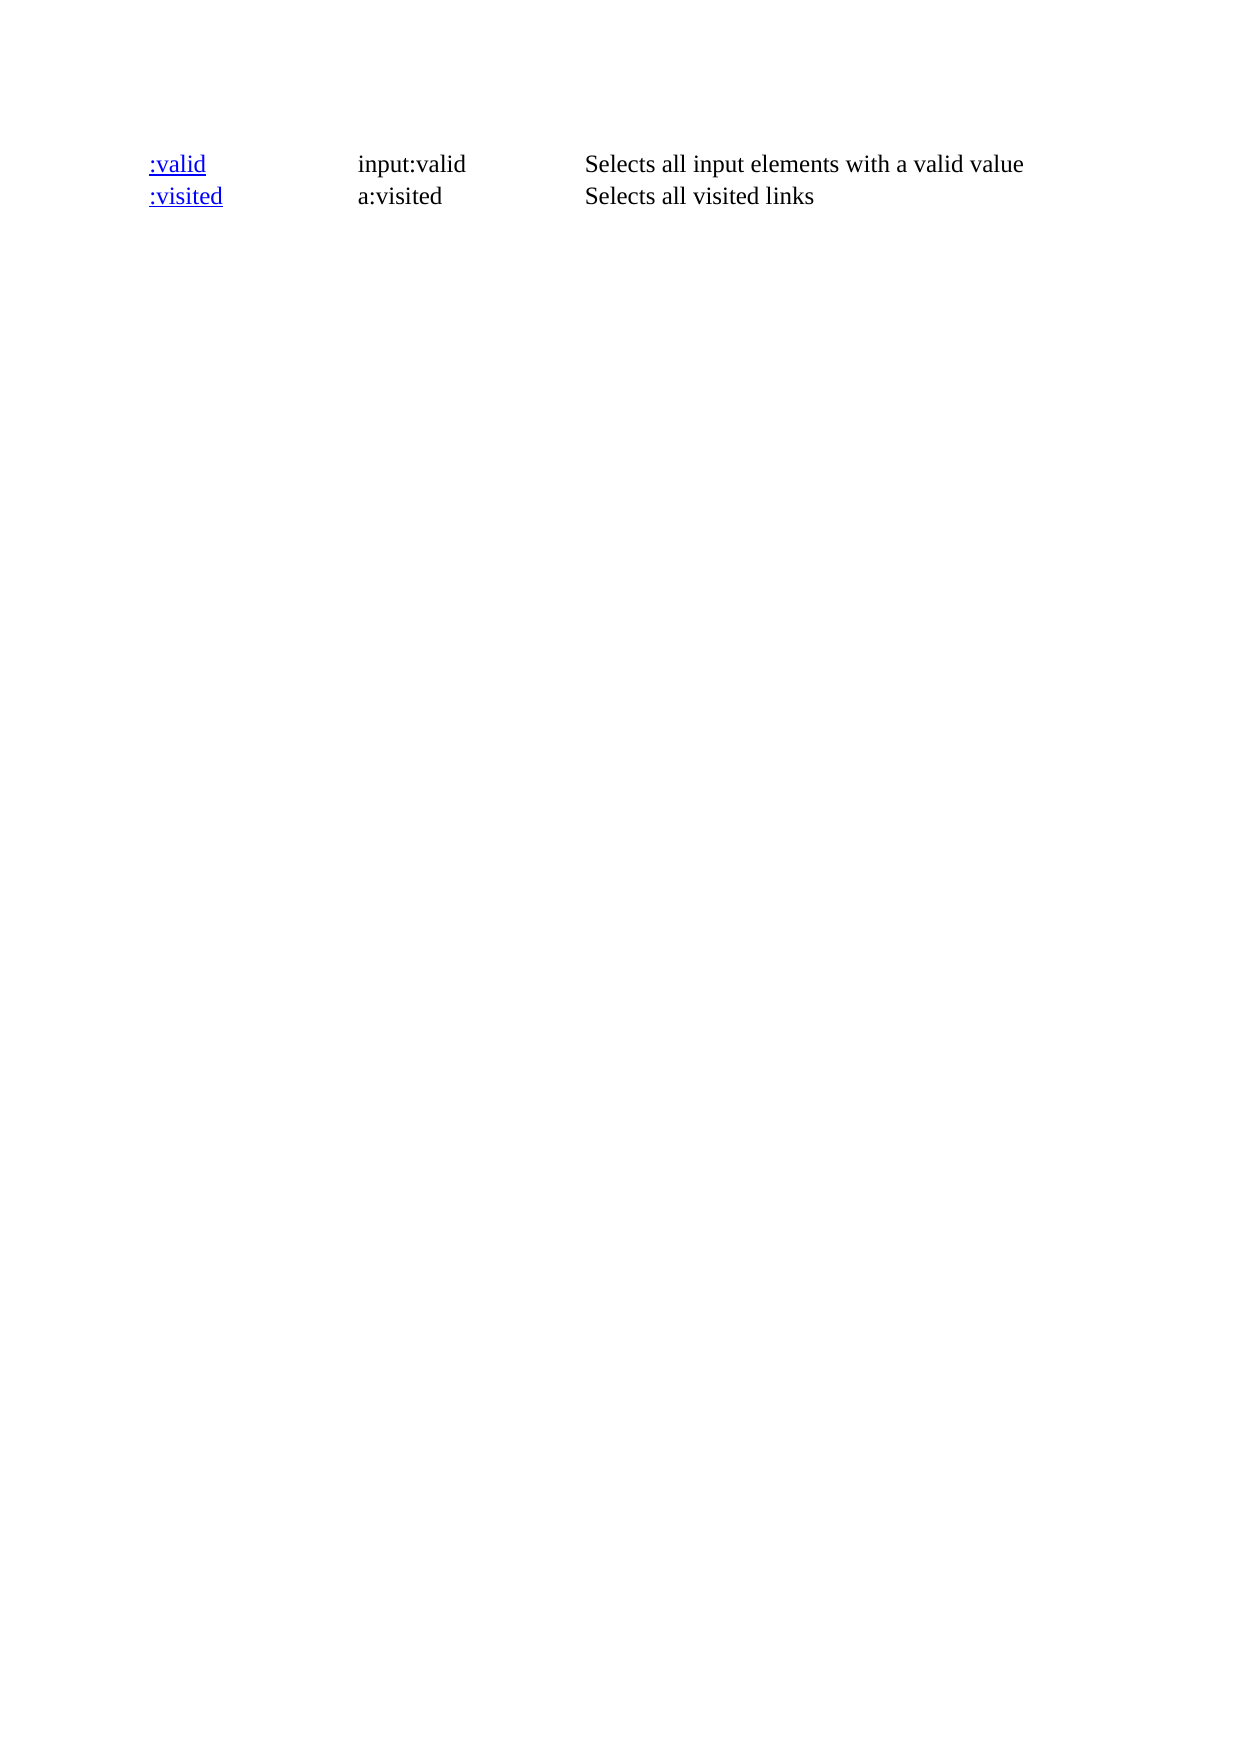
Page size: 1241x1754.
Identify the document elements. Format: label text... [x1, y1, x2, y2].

table_cell Selects all visited links [583, 180, 1093, 211]
table_cell :visited [148, 180, 356, 211]
table_cell :valid [148, 148, 356, 179]
table_cell Selects all input elements with a valid value [583, 148, 1093, 179]
table_cell input:valid [356, 148, 583, 179]
table_cell a:visited [356, 180, 583, 211]
